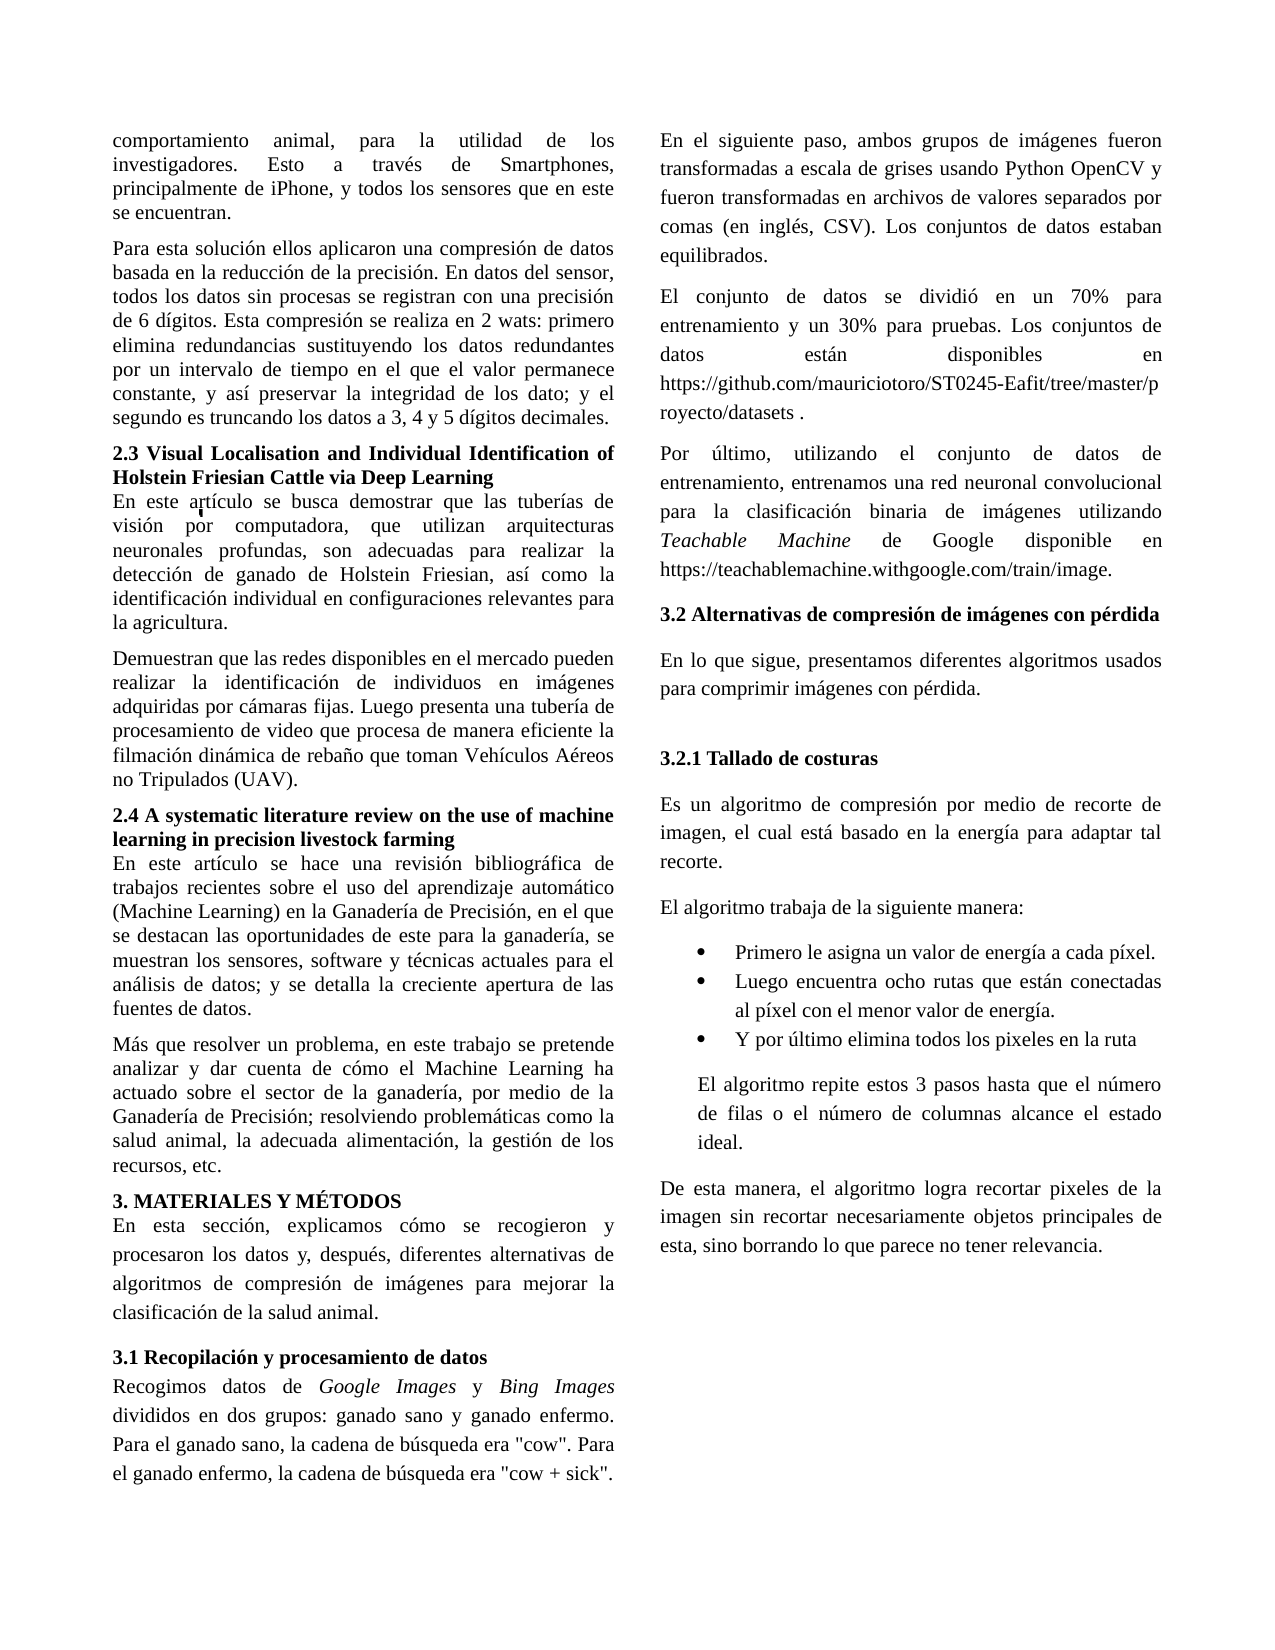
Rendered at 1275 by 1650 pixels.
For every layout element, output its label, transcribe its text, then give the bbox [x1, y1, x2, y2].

text En esta sección, explicamos cómo se recogieron y procesaron los datos y, después, diferentes alternativas de algoritmos de compresión de imágenes para mejorar la clasificación de la salud animal. [112, 1213, 615, 1324]
list Y por último elimina todos los pixeles en la ruta [697, 1027, 1162, 1051]
picture [199, 509, 204, 517]
subtitle 3.2 Alternativas de compresión de imágenes con pérdida [660, 602, 1162, 626]
list Luego encuentra ocho rutas que están conectadas al píxel con el menor valor de energía. [697, 969, 1162, 1022]
text Para esta solución ellos aplicaron una compresión de datos basada en la reducción de la precisión. En datos del sensor, todos los datos sin procesas se registran con una precisión de 6 dígitos. Esta compresión se realiza en 2 wats: primero elimina redundancias sustituyendo los datos redundantes por un intervalo de tiempo en el que el valor permanece constante, y así preservar la integridad de los dato; y el segundo es truncando los datos a 3, 4 y 5 dígitos decimales. [112, 236, 615, 429]
text Recogimos datos de Google Images y Bing Images divididos en dos grupos: ganado sano y ganado enfermo. Para el ganado sano, la cadena de búsqueda era "cow". Para el ganado enfermo, la cadena de búsqueda era "cow + sick". [112, 1374, 615, 1485]
text El algoritmo repite estos 3 pasos hasta que el número de filas o el número de columnas alcance el estado ideal. [697, 1072, 1162, 1154]
text En este artículo se hace una revisión bibliográfica de trabajos recientes sobre el uso del aprendizaje automático (Machine Learning) en la Ganadería de Precisión, en el que se destacan las oportunidades de este para la ganadería, se muestran los sensores, software y técnicas actuales para el análisis de datos; y se detalla la creciente apertura de las fuentes de datos. [112, 851, 615, 1020]
text El algoritmo trabaja de la siguiente manera: [660, 895, 1162, 919]
text En el siguiente paso, ambos grupos de imágenes fueron transformadas a escala de grises usando Python OpenCV y fueron transformadas en archivos de valores separados por comas (en inglés, CSV). Los conjuntos de datos estaban equilibrados. [660, 127, 1162, 267]
subtitle 2.3 Visual Localisation and Individual Identification of Holstein Friesian Cattle via Deep Learning [112, 441, 615, 489]
subtitle 3. MATERIALES Y MÉTODOS [112, 1189, 615, 1213]
text Demuestran que las redes disponibles en el mercado pueden realizar la identificación de individuos en imágenes adquiridas por cámaras fijas. Luego presenta una tubería de procesamiento de video que procesa de manera eficiente la filmación dinámica de rebaño que toman Vehículos Aéreos no Tripulados (UAV). [112, 646, 615, 791]
subtitle 2.4 A systematic literature review on the use of machine learning in precision livestock farming [112, 803, 615, 851]
text El conjunto de datos se dividió en un 70% para entrenamiento y un 30% para pruebas. Los conjuntos de datos están disponibles en https://github.com/mauriciotoro/ST0245-Eafit/tree/master/proyecto/datasets . [660, 284, 1162, 424]
subtitle En lo que sigue, presentamos diferentes algoritmos usados para comprimir imágenes con pérdida. [660, 647, 1162, 700]
text Es un algoritmo de compresión por medio de recorte de imagen, el cual está basado en la energía para adaptar tal recorte. [660, 791, 1162, 873]
text En este artículo se busca demostrar que las tuberías de visión por computadora, que utilizan arquitecturas neuronales profundas, son adecuadas para realizar la detección de ganado de Holstein Friesian, así como la identificación individual en configuraciones relevantes para la agricultura. [112, 489, 615, 634]
text Más que resolver un problema, en este trabajo se pretende analizar y dar cuenta de cómo el Machine Learning ha actuado sobre el sector de la ganadería, por medio de la Ganadería de Precisión; resolviendo problemáticas como la salud animal, la adecuada alimentación, la gestión de los recursos, etc. [112, 1032, 615, 1177]
text 3.2.1 Tallado de costuras [660, 746, 1162, 770]
list Primero le asigna un valor de energía a cada píxel. [697, 940, 1162, 964]
text De esta manera, el algoritmo logra recortar pixeles de la imagen sin recortar necesariamente objetos principales de esta, sino borrando lo que parece no tener relevancia. [660, 1176, 1162, 1257]
text Por último, utilizando el conjunto de datos de entrenamiento, entrenamos una red neuronal convolucional para la clasificación binaria de imágenes utilizando Teachable Machine de Google disponible en https://teachablemachine.withgoogle.com/train/image. [660, 441, 1162, 581]
subtitle 3.1 Recopilación y procesamiento de datos [112, 1345, 615, 1369]
